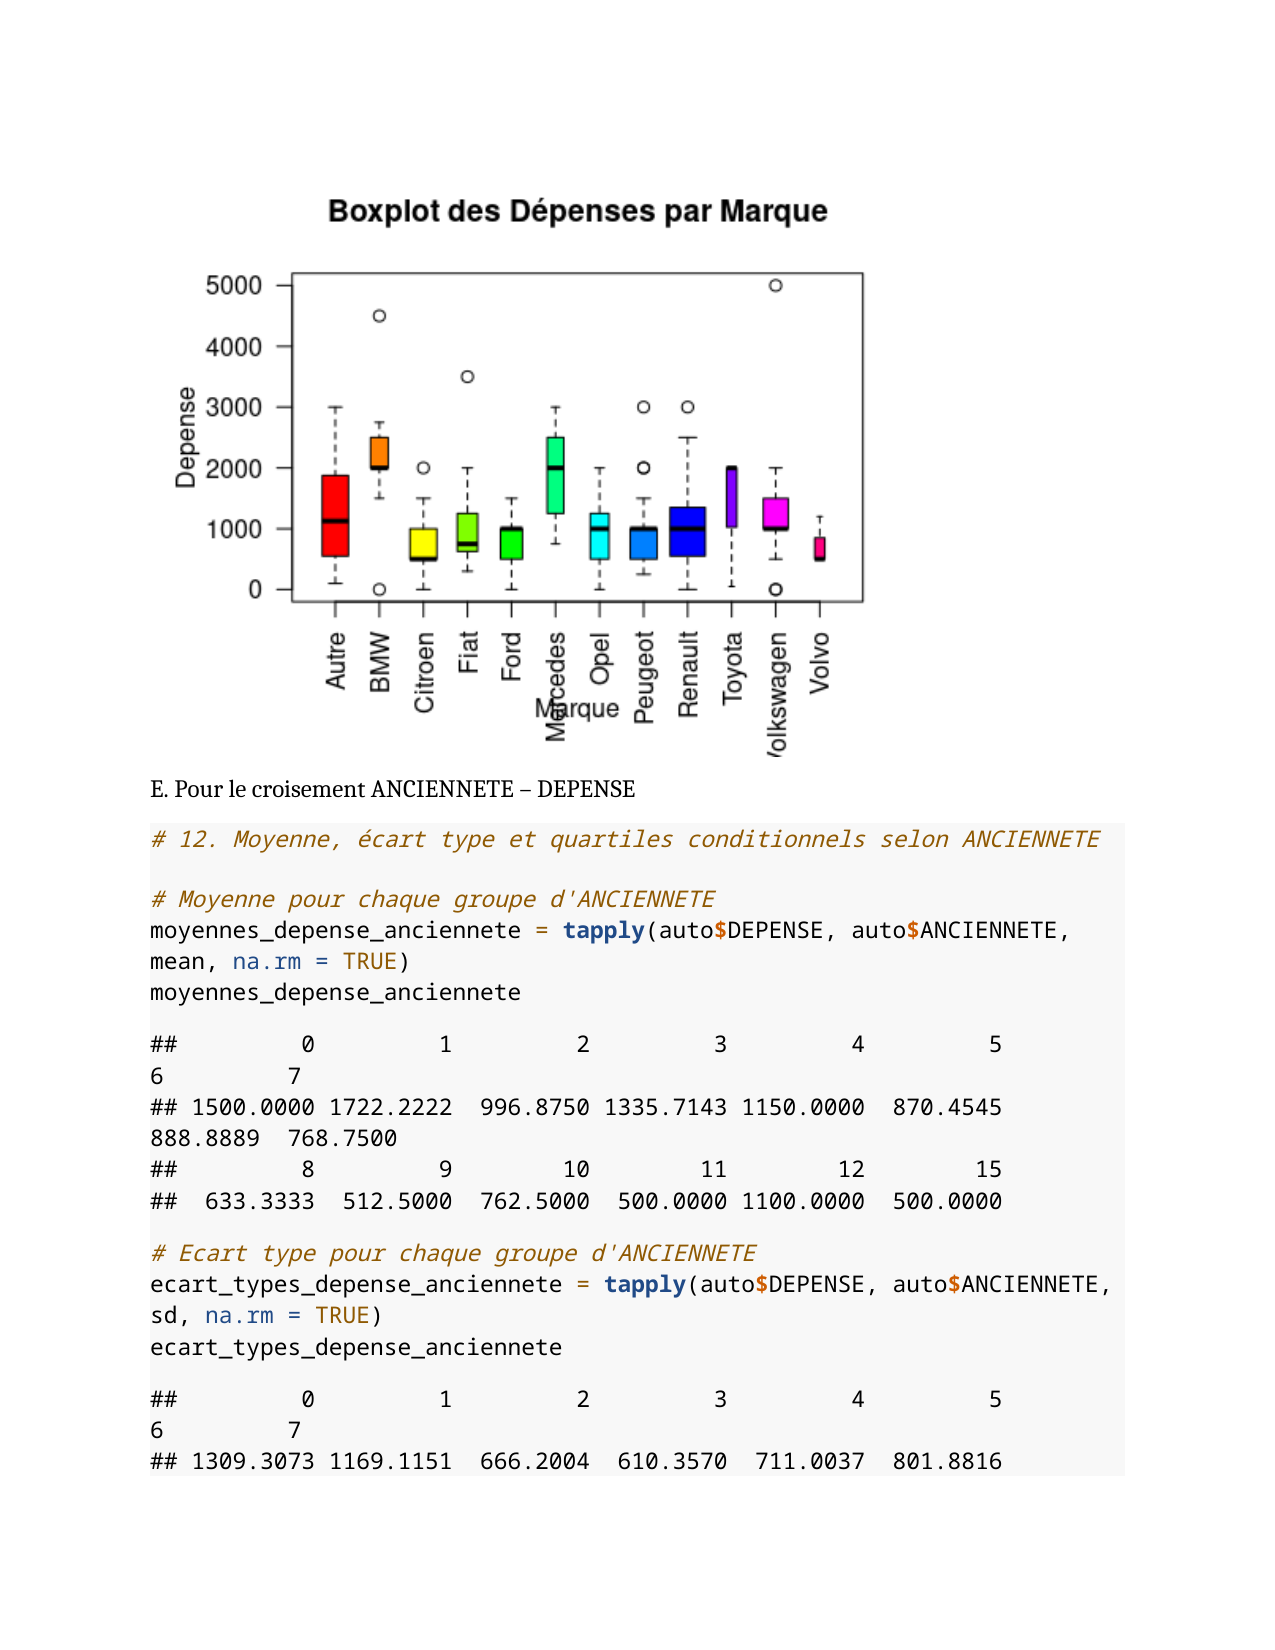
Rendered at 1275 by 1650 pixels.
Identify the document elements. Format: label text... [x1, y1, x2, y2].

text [150, 1383, 1125, 1476]
text E. Pour le croisement ANCIENNETE – DEPENSE [150, 775, 1125, 804]
text # Ecart type pour chaque groupe d'ANCIENNETE ecart_types_depense_anciennete = tapply(auto$DEPENSE, auto$ANCIENNETE, sd, na.rm = TRUE) ecart_types_depense_anciennete [384, 1237, 1125, 1362]
picture [168, 150, 927, 757]
text # 12. Moyenne, écart type et quartiles conditionnels selon ANCIENNETE # Moyenne pour chaque groupe d'ANCIENNETE moyennes_depense_anciennete = tapply(auto$DEPENSE, auto$ANCIENNETE, mean, na.rm = TRUE) moyennes_depense_anciennete [150, 823, 1125, 1008]
text ## 0 1 2 3 4 5 6 7 ## 1500.0000 1722.2222 996.8750 1335.7143 1150.0000 870.4545 888.8889 768.7500 ## 8 9 10 11 12 15 ## 633.3333 512.5000 762.5000 500.0000 1100.0000 500.0000 [150, 1028, 1125, 1216]
